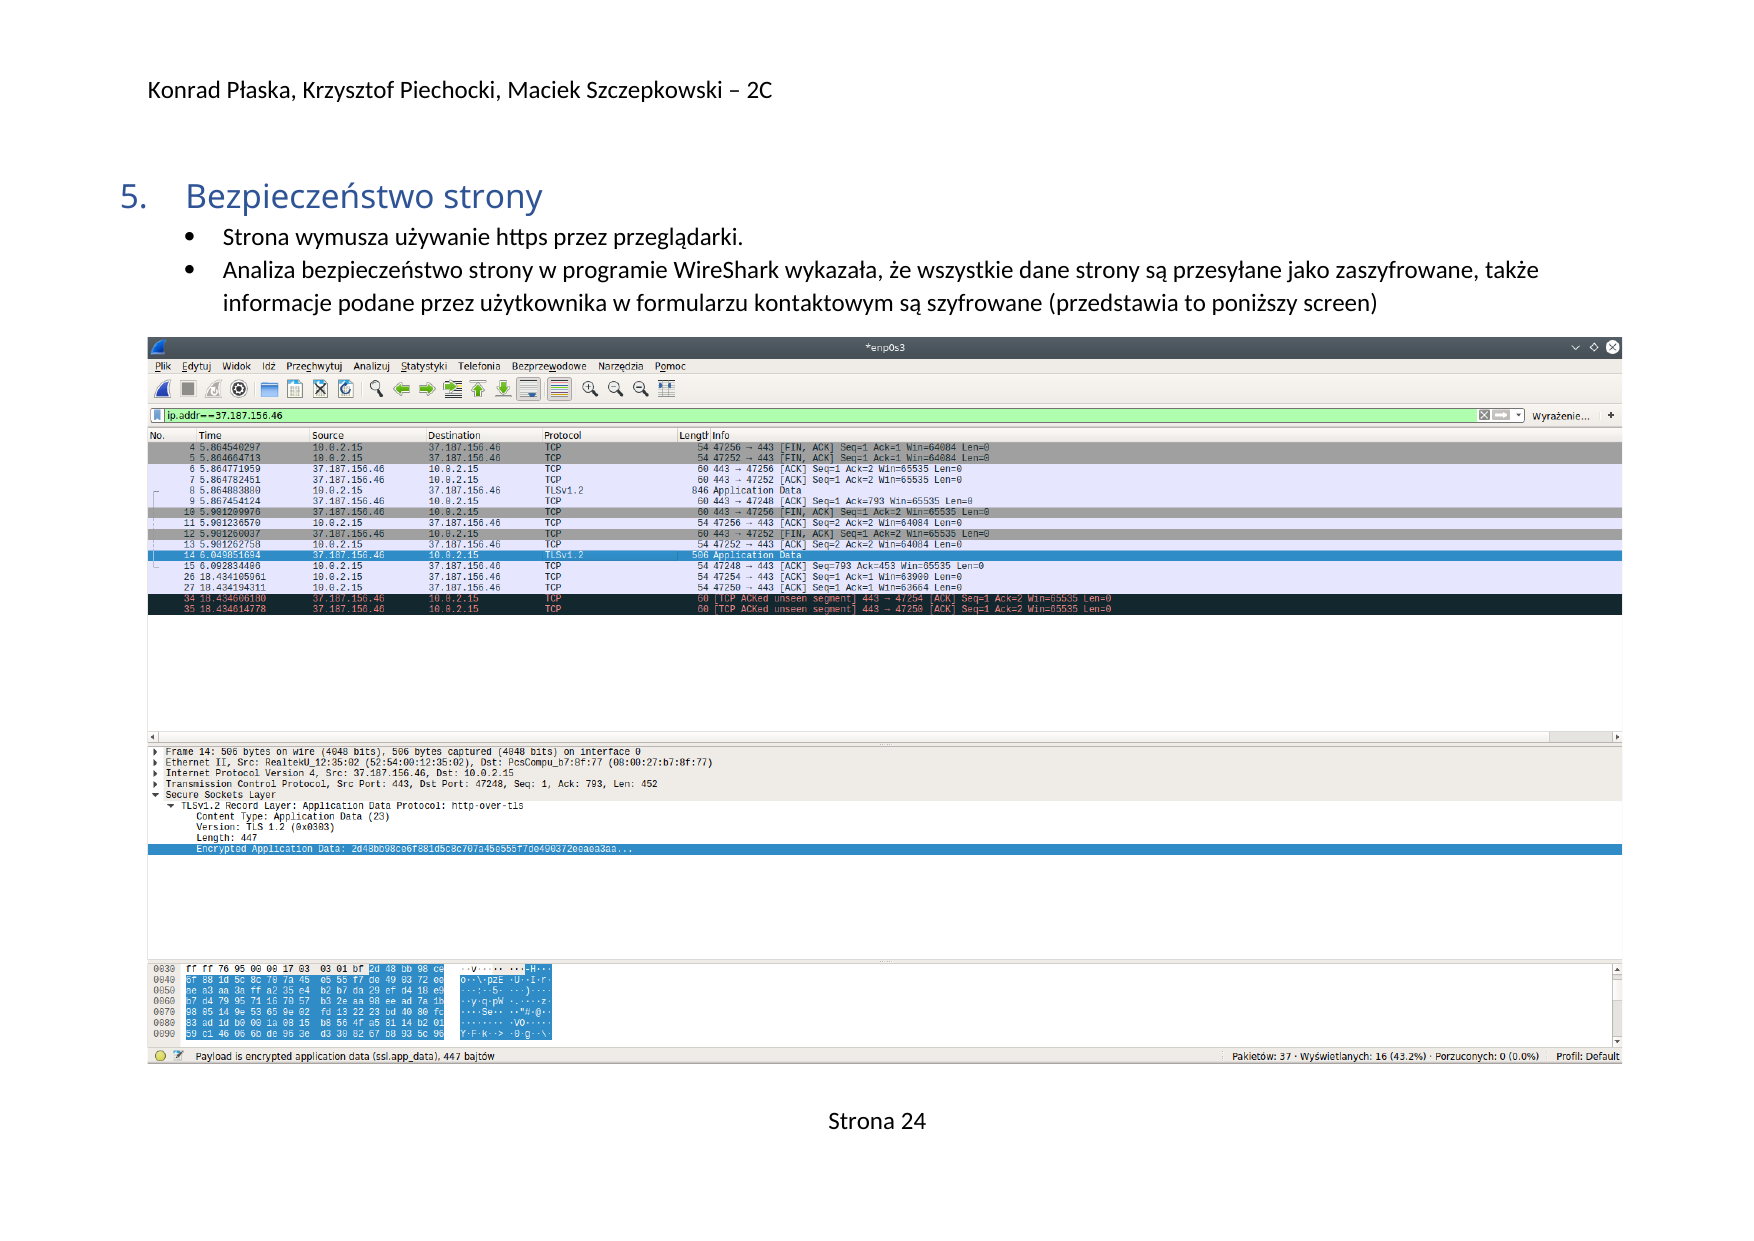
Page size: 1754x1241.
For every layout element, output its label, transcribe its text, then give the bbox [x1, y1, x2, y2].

list Strona wymusza używanie https przez przeglądarki. [185, 222, 1606, 252]
list Analiza bezpieczeństwo strony w programie WireShark wykazała, że wszystkie dane strony są przesyłane jako zaszyfrowane, także informacje podane przez użytkownika w formularzu kontaktowym są szyfrowane (przedstawia to poniższy screen) [185, 254, 1606, 318]
subtitle Bezpieczeństwo strony [148, 173, 1606, 218]
picture [147, 337, 1623, 1064]
